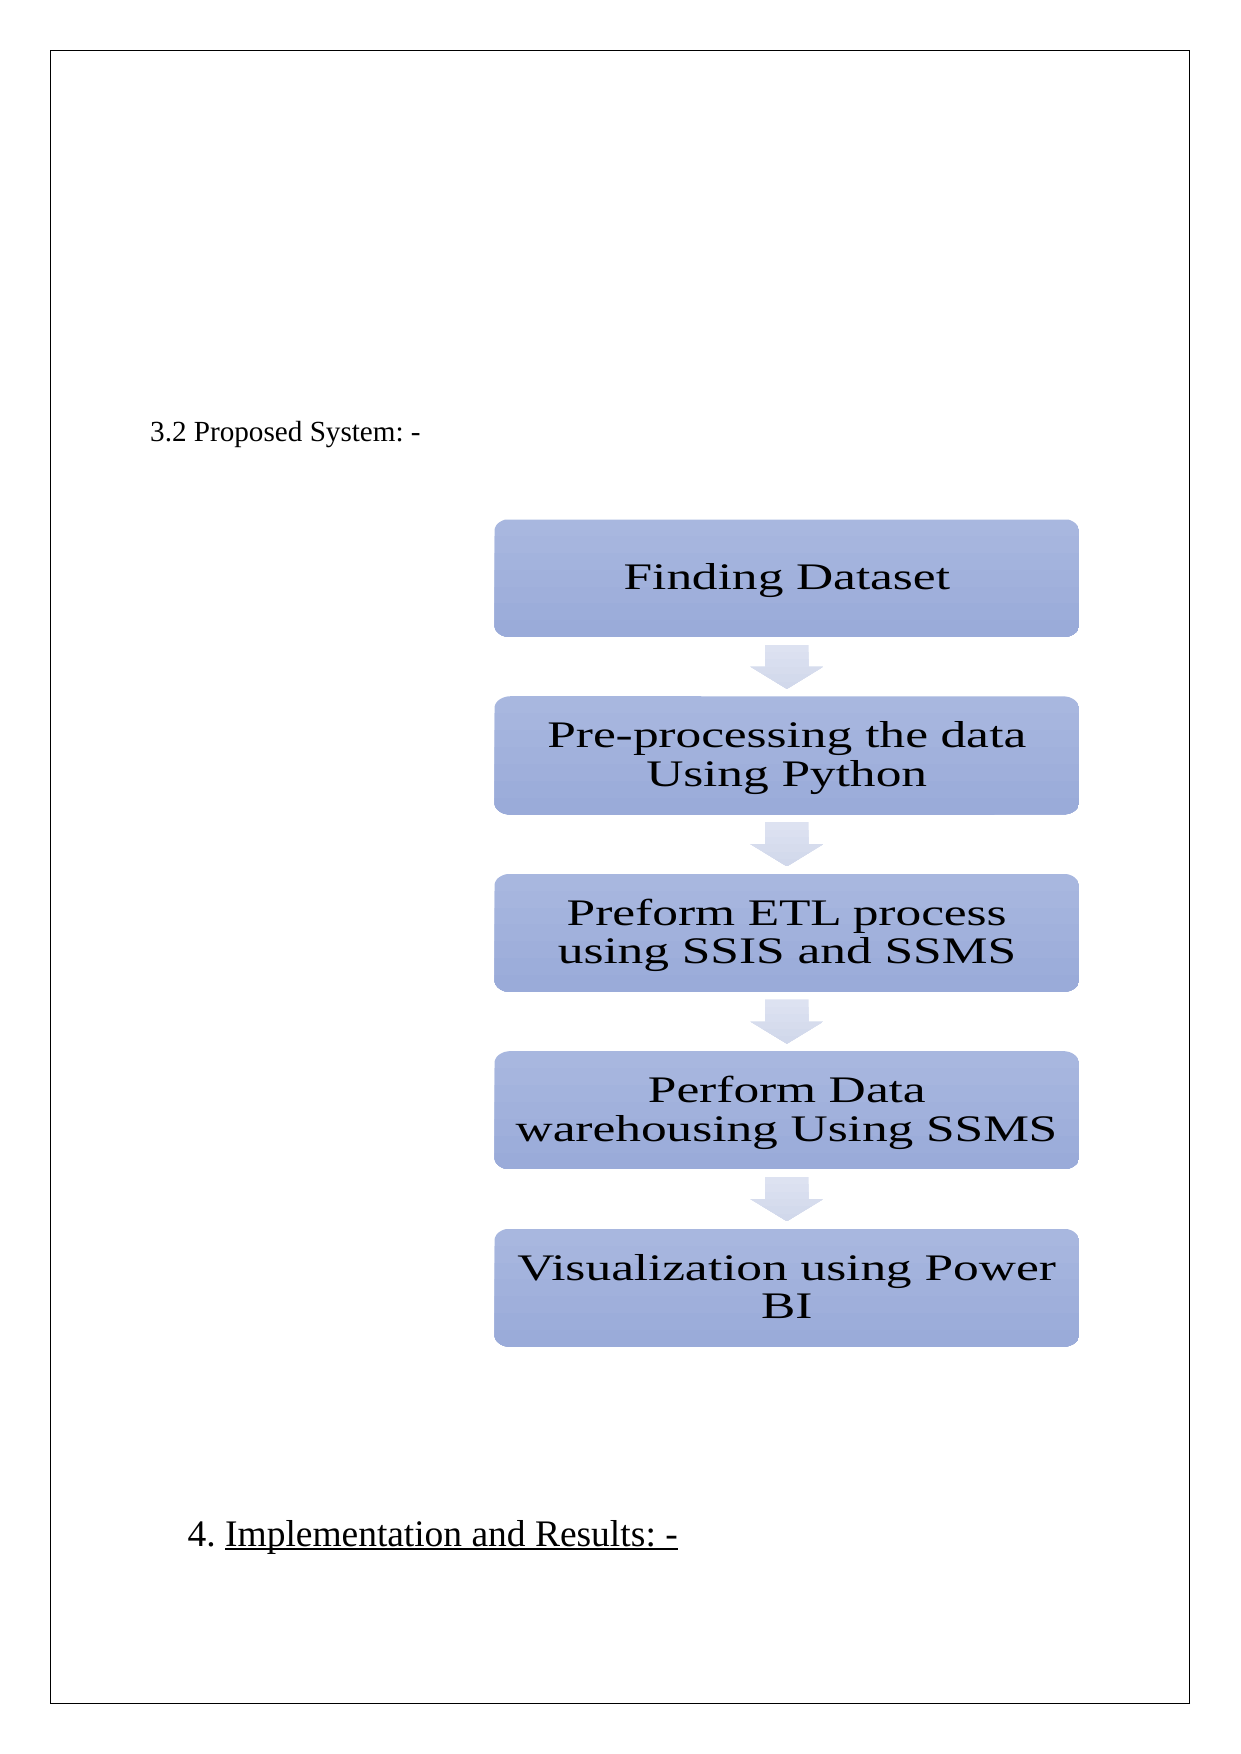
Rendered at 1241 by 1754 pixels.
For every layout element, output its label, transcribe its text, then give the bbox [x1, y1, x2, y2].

subtitle Implementation and Results: - [187, 1511, 1090, 1554]
subtitle 3.2 Proposed System: - [150, 414, 1090, 448]
